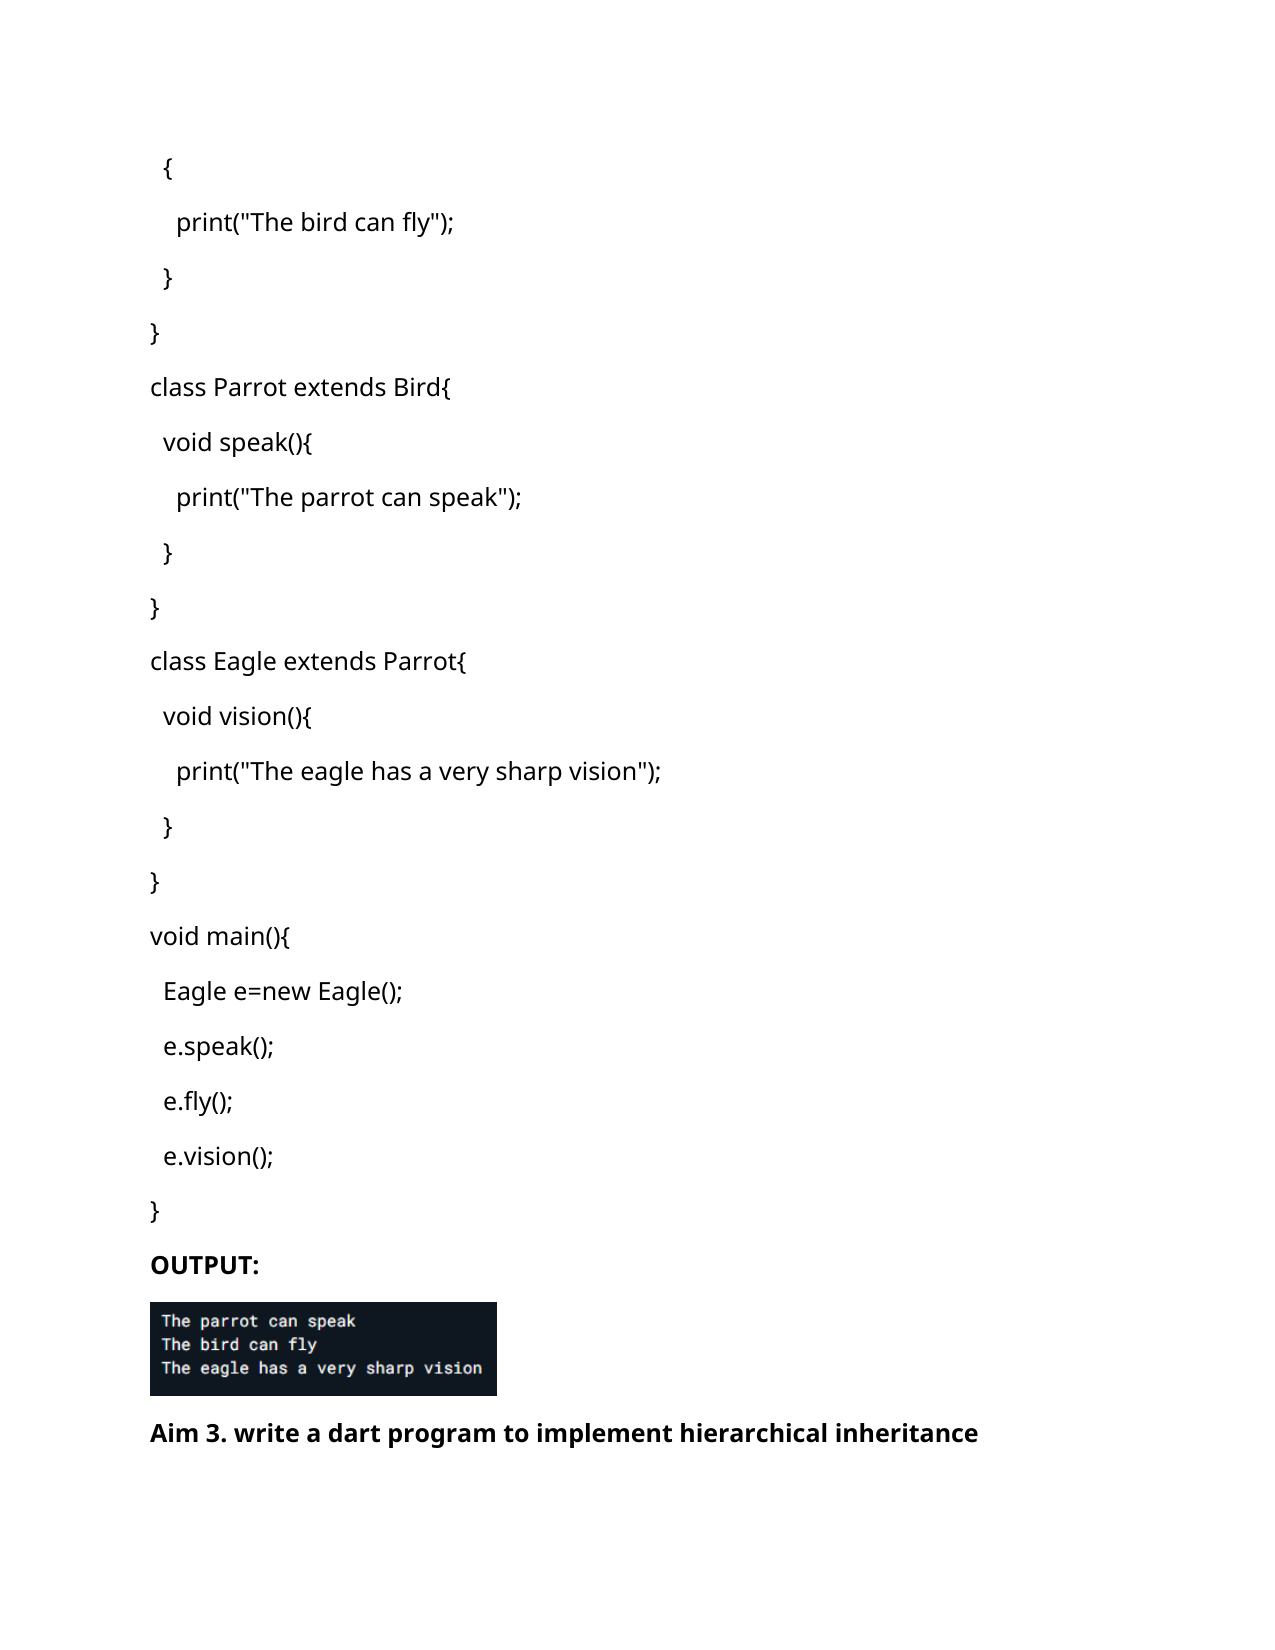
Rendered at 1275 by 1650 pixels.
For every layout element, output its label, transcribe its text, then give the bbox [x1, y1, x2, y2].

text print("The parrot can speak"); [150, 479, 1125, 513]
text void vision(){ [150, 699, 1125, 733]
text Aim 3. write a dart program to implement hierarchical inheritance [150, 1416, 1125, 1450]
text print("The bird can fly"); [150, 205, 1125, 239]
text e.vision(); [150, 1138, 1125, 1172]
picture [150, 1302, 497, 1396]
text } [150, 260, 1125, 294]
text Eagle e=new Eagle(); [150, 973, 1125, 1007]
text e.speak(); [150, 1028, 1125, 1062]
text print("The eagle has a very sharp vision"); [150, 754, 1125, 788]
text } [150, 864, 1125, 898]
text void main(){ [150, 918, 1125, 953]
text { [150, 150, 1125, 184]
text } [150, 534, 1125, 568]
text class Parrot extends Bird{ [150, 369, 1125, 404]
text } [150, 589, 1125, 623]
text } [150, 315, 1125, 349]
text OUTPUT: [150, 1248, 1125, 1282]
text } [150, 809, 1125, 843]
text void speak(){ [150, 424, 1125, 458]
text e.fly(); [150, 1083, 1125, 1117]
text class Eagle extends Parrot{ [150, 644, 1125, 678]
text } [150, 1193, 1125, 1227]
